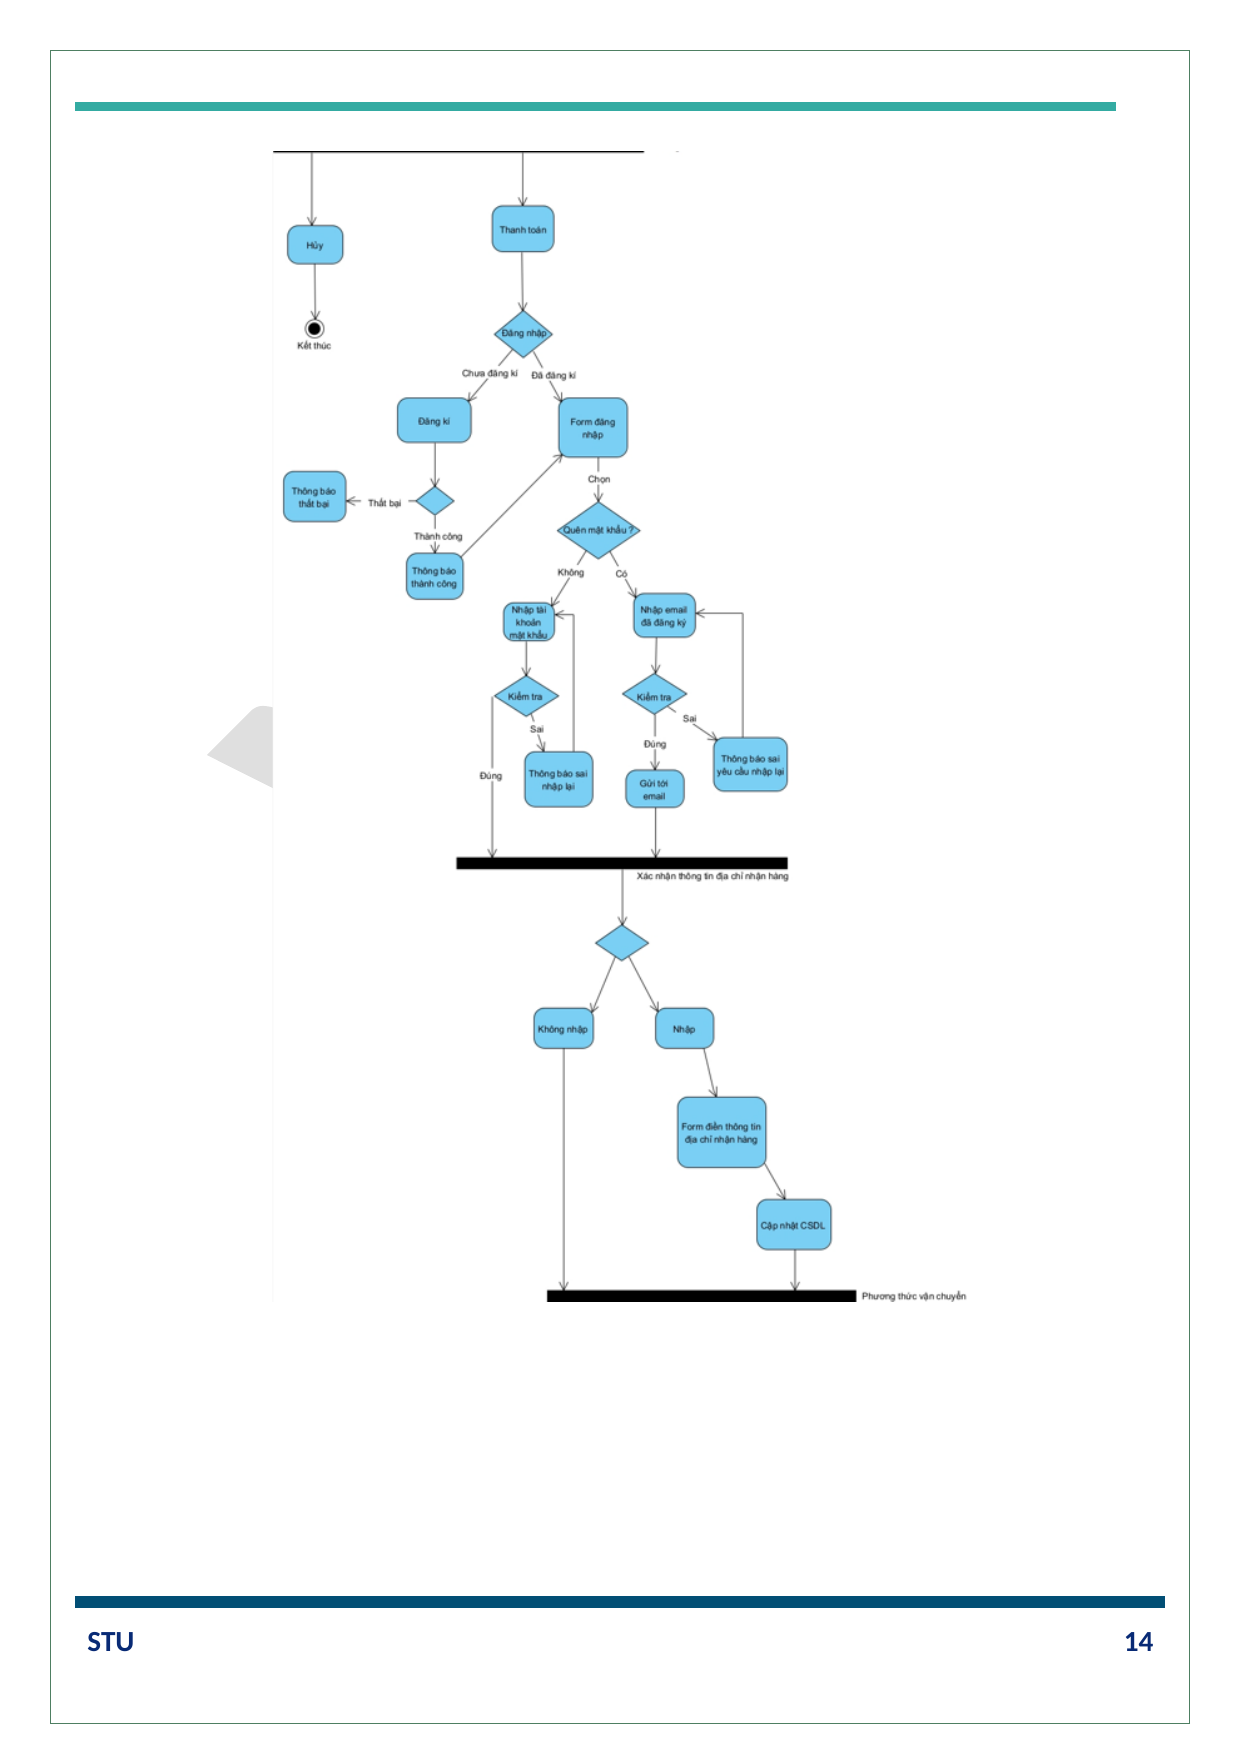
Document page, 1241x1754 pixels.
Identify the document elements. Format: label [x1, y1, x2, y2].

picture [272, 151, 968, 1302]
